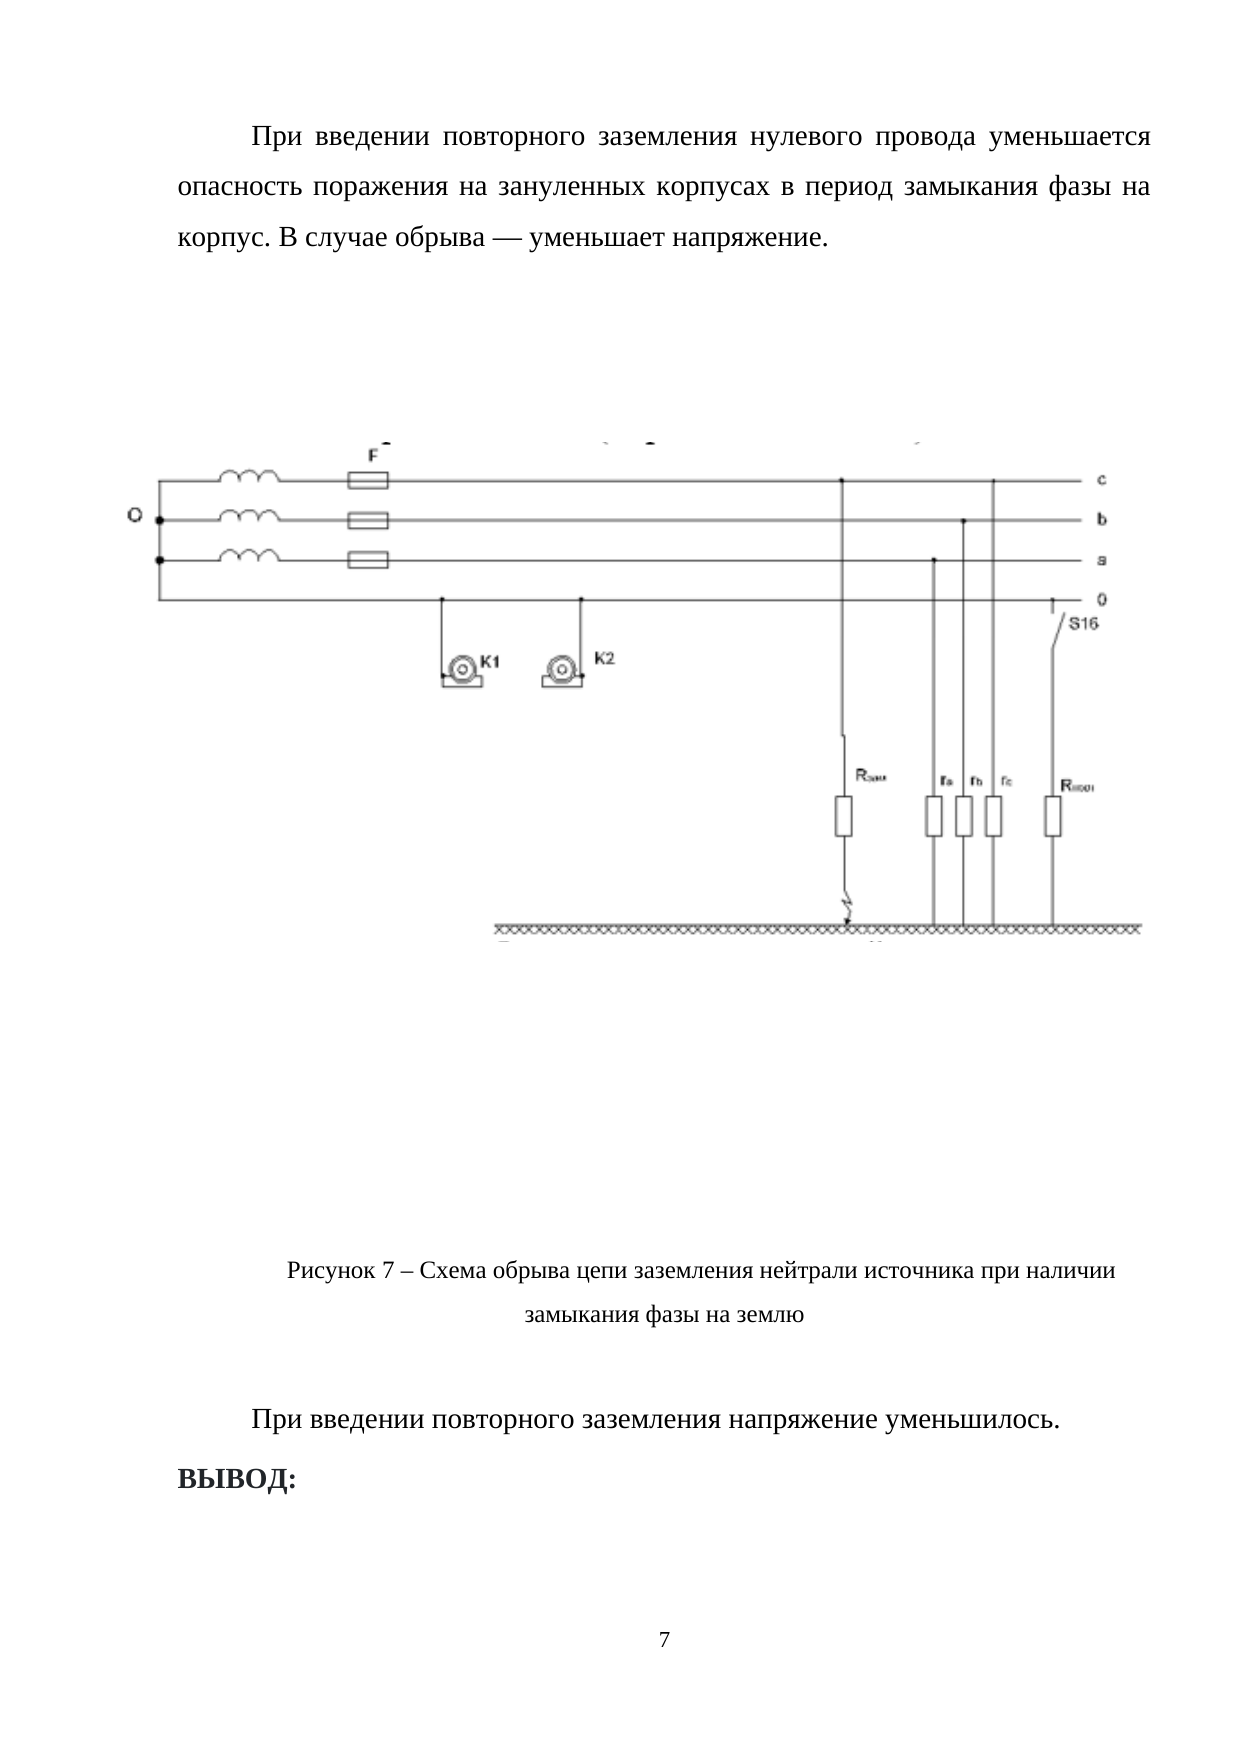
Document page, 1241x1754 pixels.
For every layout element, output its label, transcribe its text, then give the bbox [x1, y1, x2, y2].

list Рисунок 7 – Схема обрыва цепи заземления нейтрали источника при наличии замыкания фазы на землю [177, 1256, 1152, 1327]
list При введении повторного заземления нулевого провода уменьшается опасность поражения на зануленных корпусах в период замыкания фазы на корпус. В случае обрыва — уменьшает напряжение. [177, 118, 1152, 252]
text При введении повторного заземления напряжение уменьшилось. [177, 1402, 1152, 1435]
picture [118, 442, 1158, 942]
text ВЫВОД: [177, 1461, 1152, 1494]
